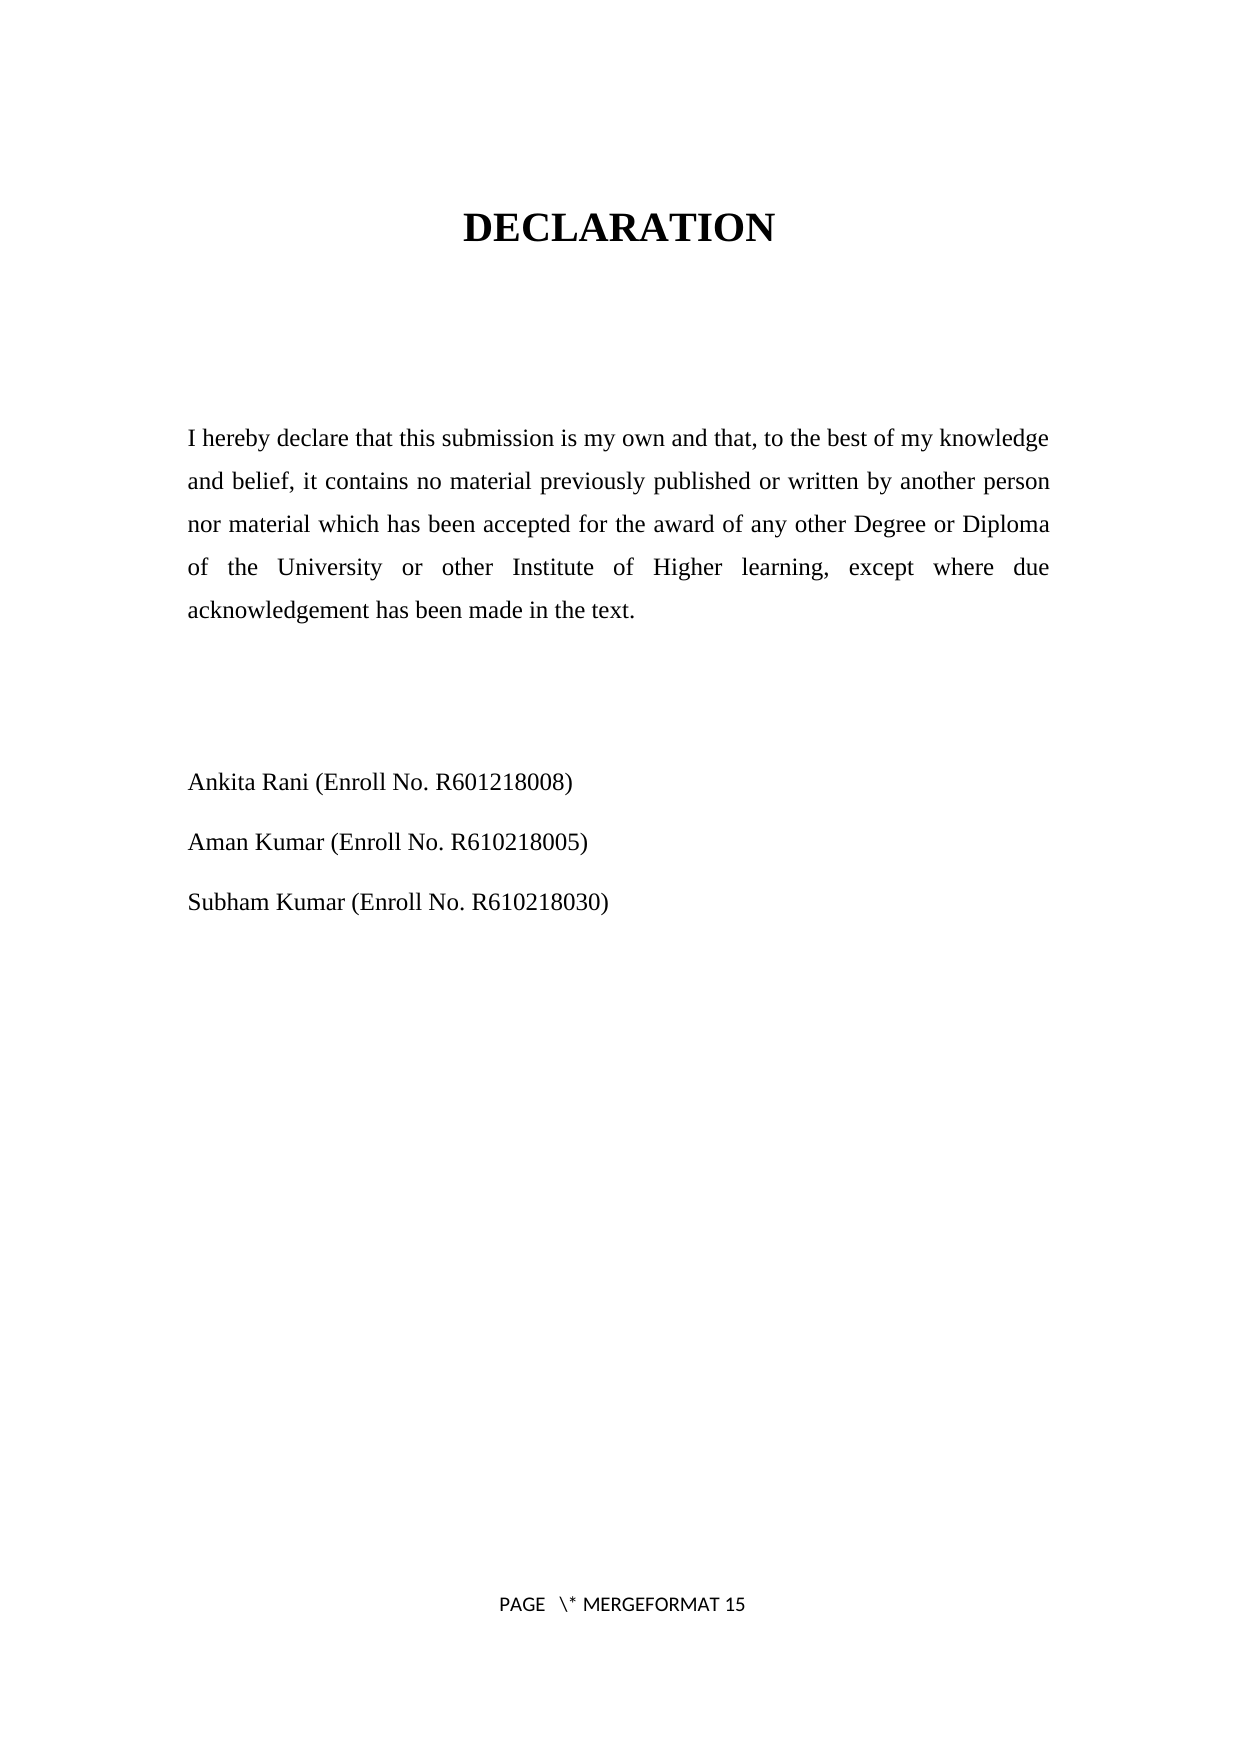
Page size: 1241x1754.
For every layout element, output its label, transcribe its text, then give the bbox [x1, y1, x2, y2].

text Aman Kumar (Enroll No. R610218005) [187, 827, 1053, 856]
text DECLARATION [187, 203, 1051, 251]
text Subham Kumar (Enroll No. R610218030) [187, 887, 1053, 916]
text I hereby declare that this submission is my own and that, to the best of my knowledge and belief, it contains no material previously published or written by another person nor material which has been accepted for the award of any other Degree or Diploma of the University or other Institute of Higher learning, except where due acknowledgement has been made in the text. [187, 423, 1051, 624]
text Ankita Rani (Enroll No. R601218008) [187, 767, 1053, 796]
